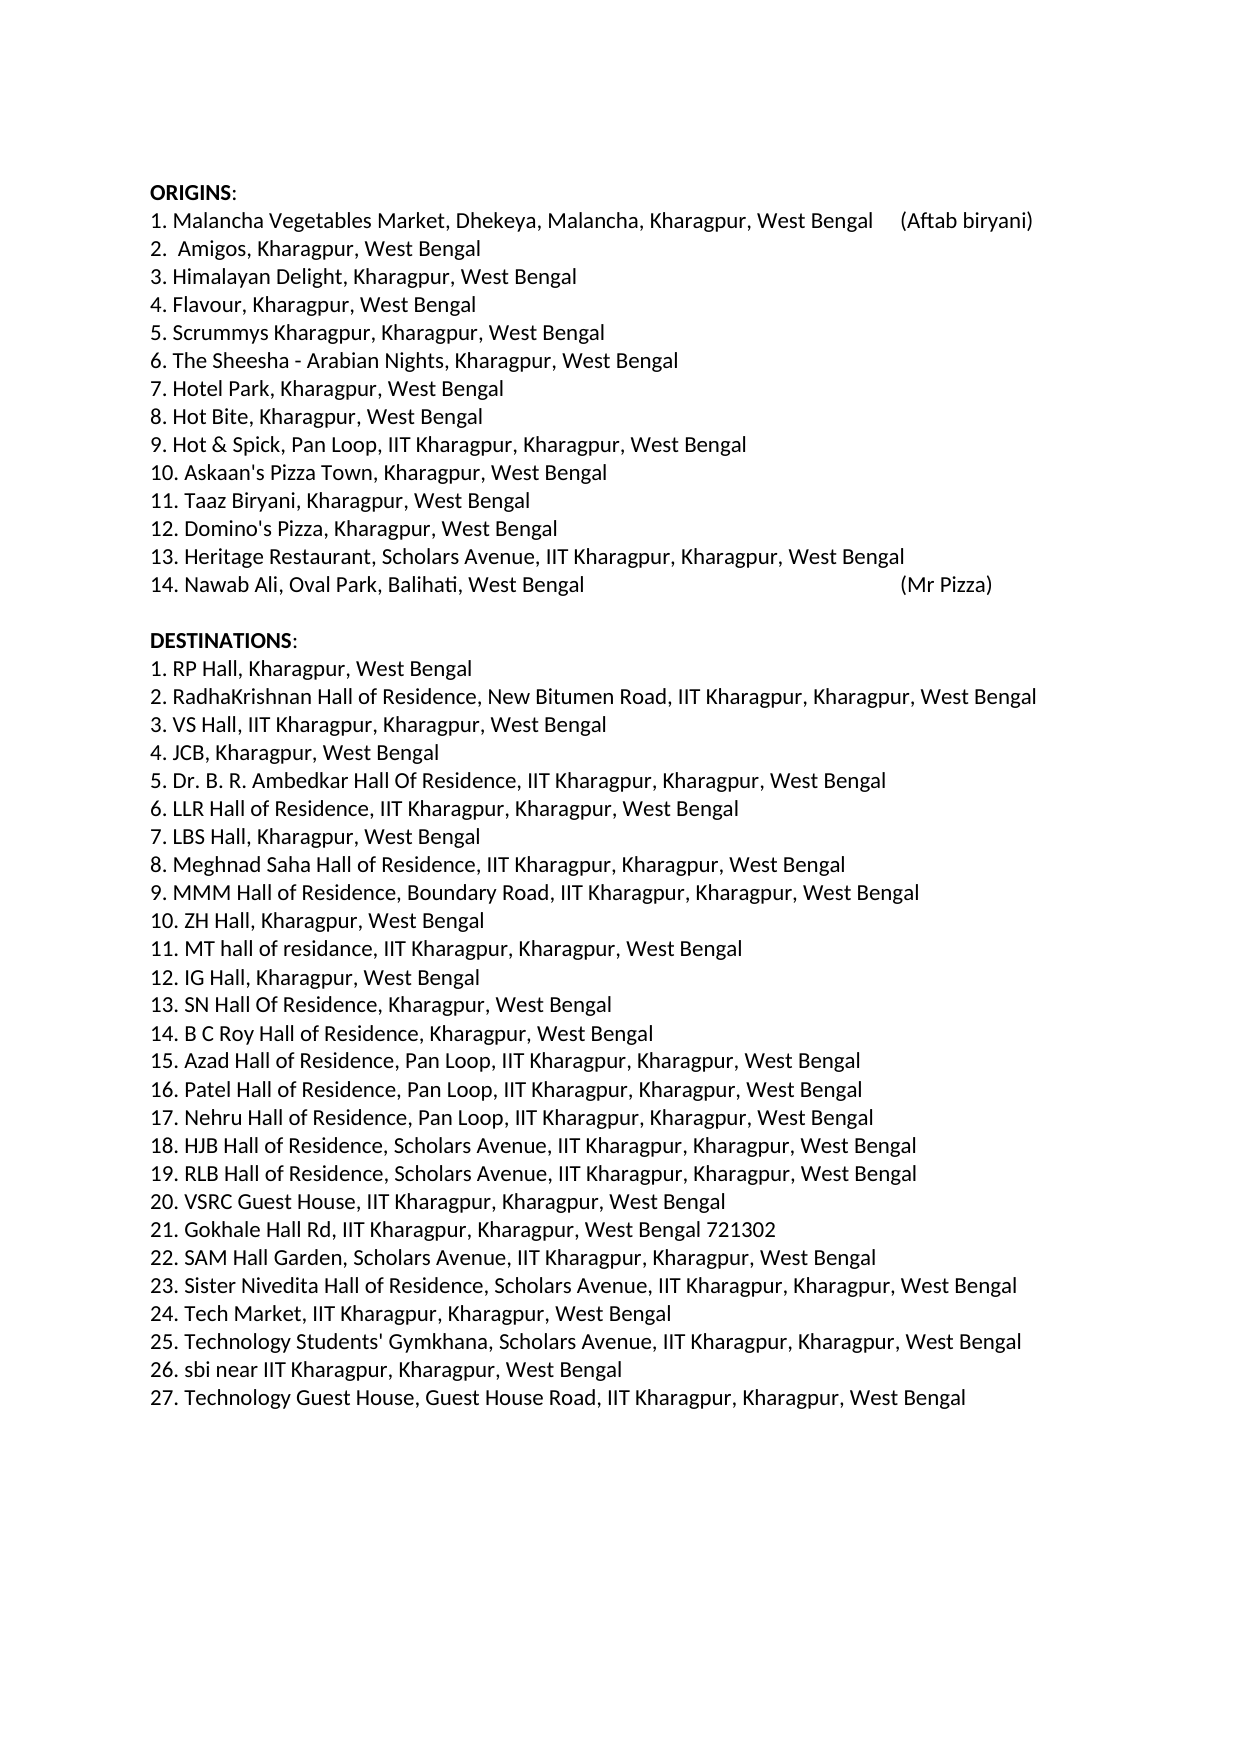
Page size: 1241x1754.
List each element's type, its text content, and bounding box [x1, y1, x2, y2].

text DESTINATIONS: [150, 626, 1090, 654]
text 12. Domino's Pizza, Kharagpur, West Bengal [150, 514, 1090, 542]
text 2. Amigos, Kharagpur, West Bengal [150, 234, 1090, 262]
text 22. SAM Hall Garden, Scholars Avenue, IIT Kharagpur, Kharagpur, West Bengal [150, 1243, 1090, 1271]
text 11. MT hall of residance, IIT Kharagpur, Kharagpur, West Bengal [150, 934, 1090, 963]
text 9. MMM Hall of Residence, Boundary Road, IIT Kharagpur, Kharagpur, West Bengal [150, 878, 1090, 907]
text 11. Taaz Biryani, Kharagpur, West Bengal [150, 486, 1090, 514]
text 12. IG Hall, Kharagpur, West Bengal [150, 963, 1090, 991]
text 26. sbi near IIT Kharagpur, Kharagpur, West Bengal [150, 1355, 1090, 1383]
text 6. The Sheesha - Arabian Nights, Kharagpur, West Bengal [150, 346, 1090, 374]
text 13. Heritage Restaurant, Scholars Avenue, IIT Kharagpur, Kharagpur, West Bengal [150, 542, 1090, 570]
text 17. Nehru Hall of Residence, Pan Loop, IIT Kharagpur, Kharagpur, West Bengal [150, 1103, 1090, 1131]
text 7. LBS Hall, Kharagpur, West Bengal [150, 822, 1090, 851]
text 4. Flavour, Kharagpur, West Bengal [150, 290, 1090, 318]
text 14. Nawab Ali, Oval Park, Balihati, West Bengal (Mr Pizza) [150, 570, 1090, 598]
text 27. Technology Guest House, Guest House Road, IIT Kharagpur, Kharagpur, West Bengal [150, 1383, 1090, 1411]
text 25. Technology Students' Gymkhana, Scholars Avenue, IIT Kharagpur, Kharagpur, West Bengal [150, 1327, 1090, 1355]
text 6. LLR Hall of Residence, IIT Kharagpur, Kharagpur, West Bengal [150, 794, 1090, 822]
text 16. Patel Hall of Residence, Pan Loop, IIT Kharagpur, Kharagpur, West Bengal [150, 1075, 1090, 1103]
text 3. VS Hall, IIT Kharagpur, Kharagpur, West Bengal [150, 710, 1090, 738]
text 8. Hot Bite, Kharagpur, West Bengal [150, 402, 1090, 430]
text 8. Meghnad Saha Hall of Residence, IIT Kharagpur, Kharagpur, West Bengal [150, 851, 1090, 878]
text 5. Scrummys Kharagpur, Kharagpur, West Bengal [150, 318, 1090, 346]
text 1. Malancha Vegetables Market, Dhekeya, Malancha, Kharagpur, West Bengal (Aftab biryani) [150, 206, 1090, 234]
text 14. B C Roy Hall of Residence, Kharagpur, West Bengal [150, 1019, 1090, 1047]
text ORIGINS: [150, 178, 1090, 206]
text 4. JCB, Kharagpur, West Bengal [150, 738, 1090, 766]
text 20. VSRC Guest House, IIT Kharagpur, Kharagpur, West Bengal [150, 1187, 1090, 1215]
text 10. ZH Hall, Kharagpur, West Bengal [150, 907, 1090, 934]
text 10. Askaan's Pizza Town, Kharagpur, West Bengal [150, 458, 1090, 486]
text 9. Hot & Spick, Pan Loop, IIT Kharagpur, Kharagpur, West Bengal [150, 430, 1090, 458]
text 13. SN Hall Of Residence, Kharagpur, West Bengal [150, 991, 1090, 1019]
text 5. Dr. B. R. Ambedkar Hall Of Residence, IIT Kharagpur, Kharagpur, West Bengal [150, 766, 1090, 794]
text 18. HJB Hall of Residence, Scholars Avenue, IIT Kharagpur, Kharagpur, West Bengal [150, 1131, 1090, 1159]
text 1. RP Hall, Kharagpur, West Bengal [150, 654, 1090, 682]
text 19. RLB Hall of Residence, Scholars Avenue, IIT Kharagpur, Kharagpur, West Bengal [150, 1159, 1090, 1187]
text 7. Hotel Park, Kharagpur, West Bengal [150, 374, 1090, 402]
text 15. Azad Hall of Residence, Pan Loop, IIT Kharagpur, Kharagpur, West Bengal [150, 1047, 1090, 1075]
text 3. Himalayan Delight, Kharagpur, West Bengal [150, 262, 1090, 290]
text 24. Tech Market, IIT Kharagpur, Kharagpur, West Bengal [150, 1299, 1090, 1327]
text 2. RadhaKrishnan Hall of Residence, New Bitumen Road, IIT Kharagpur, Kharagpur, West Bengal [150, 682, 1090, 710]
text 21. Gokhale Hall Rd, IIT Kharagpur, Kharagpur, West Bengal 721302 [150, 1215, 1090, 1243]
text 23. Sister Nivedita Hall of Residence, Scholars Avenue, IIT Kharagpur, Kharagpur, West Bengal [150, 1271, 1090, 1299]
